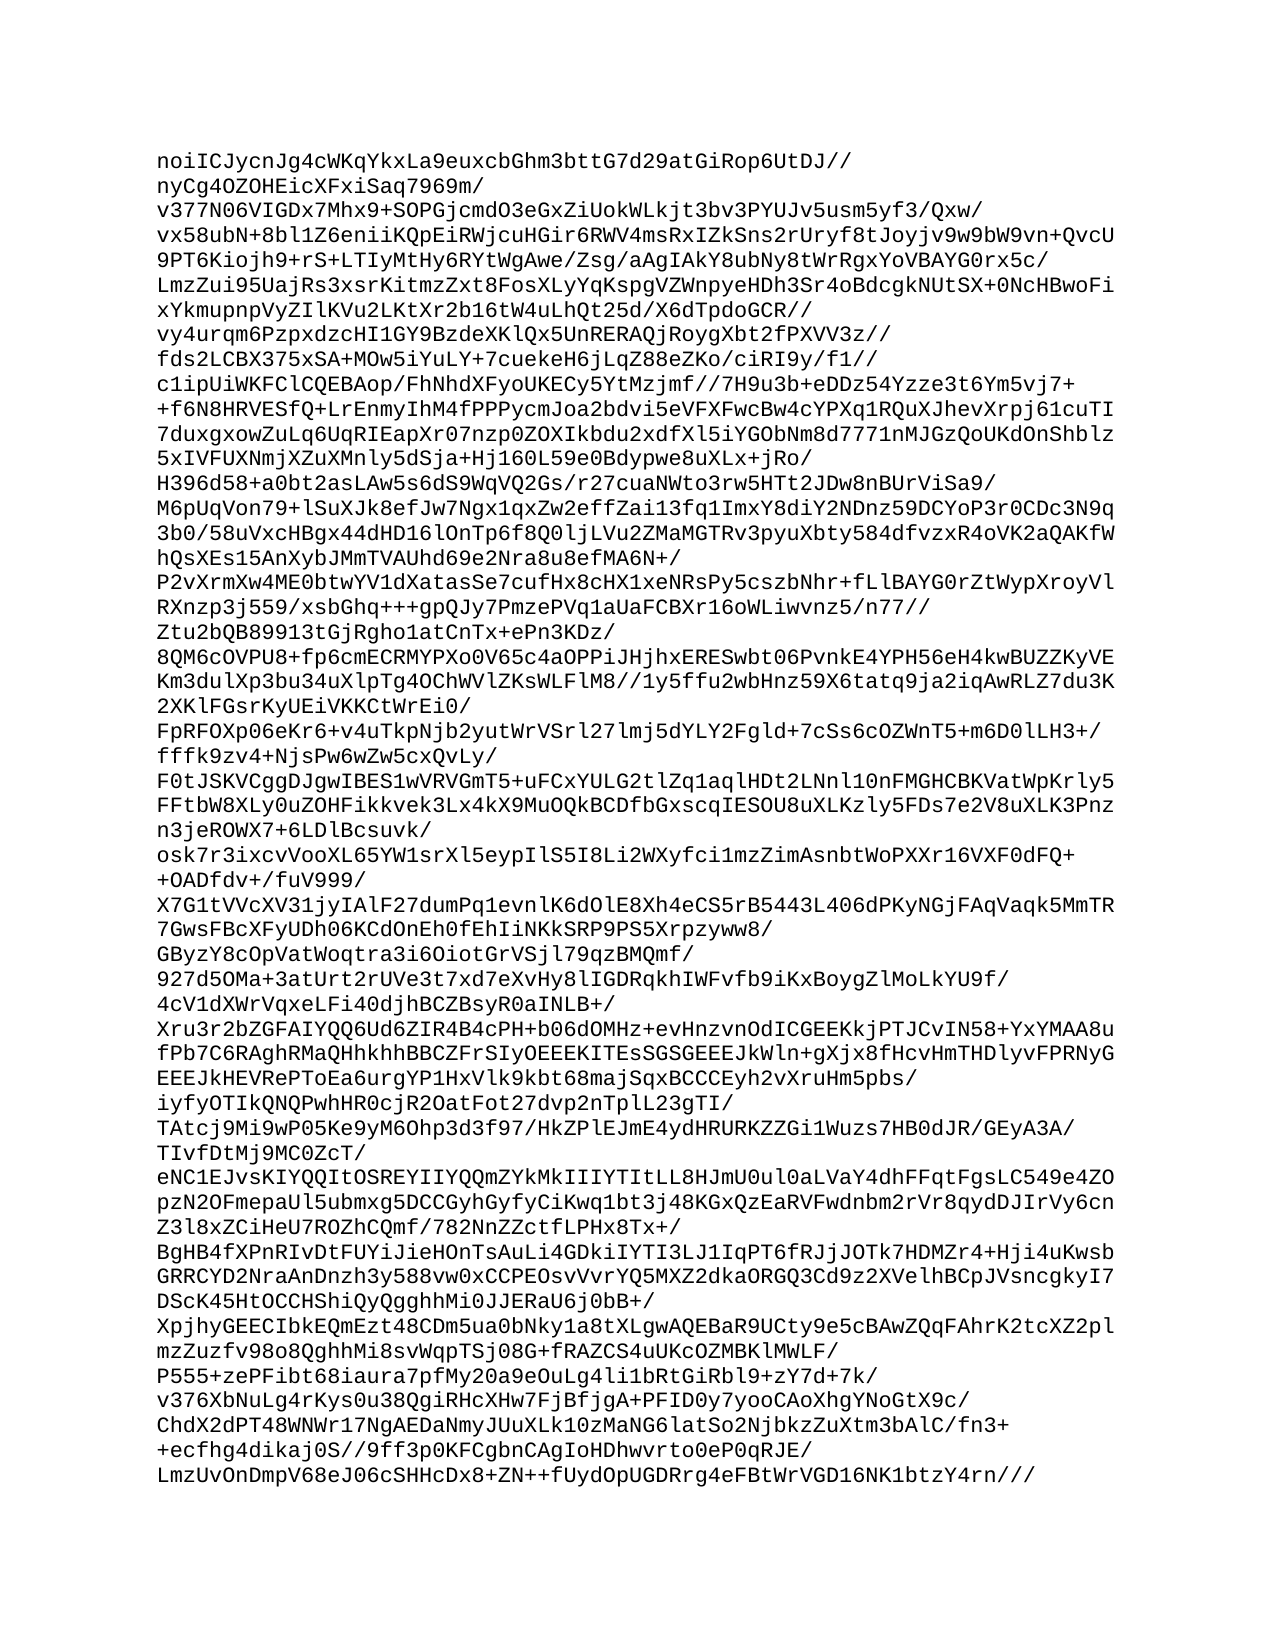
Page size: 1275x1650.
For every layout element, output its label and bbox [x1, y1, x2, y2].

text [156, 150, 1118, 1489]
